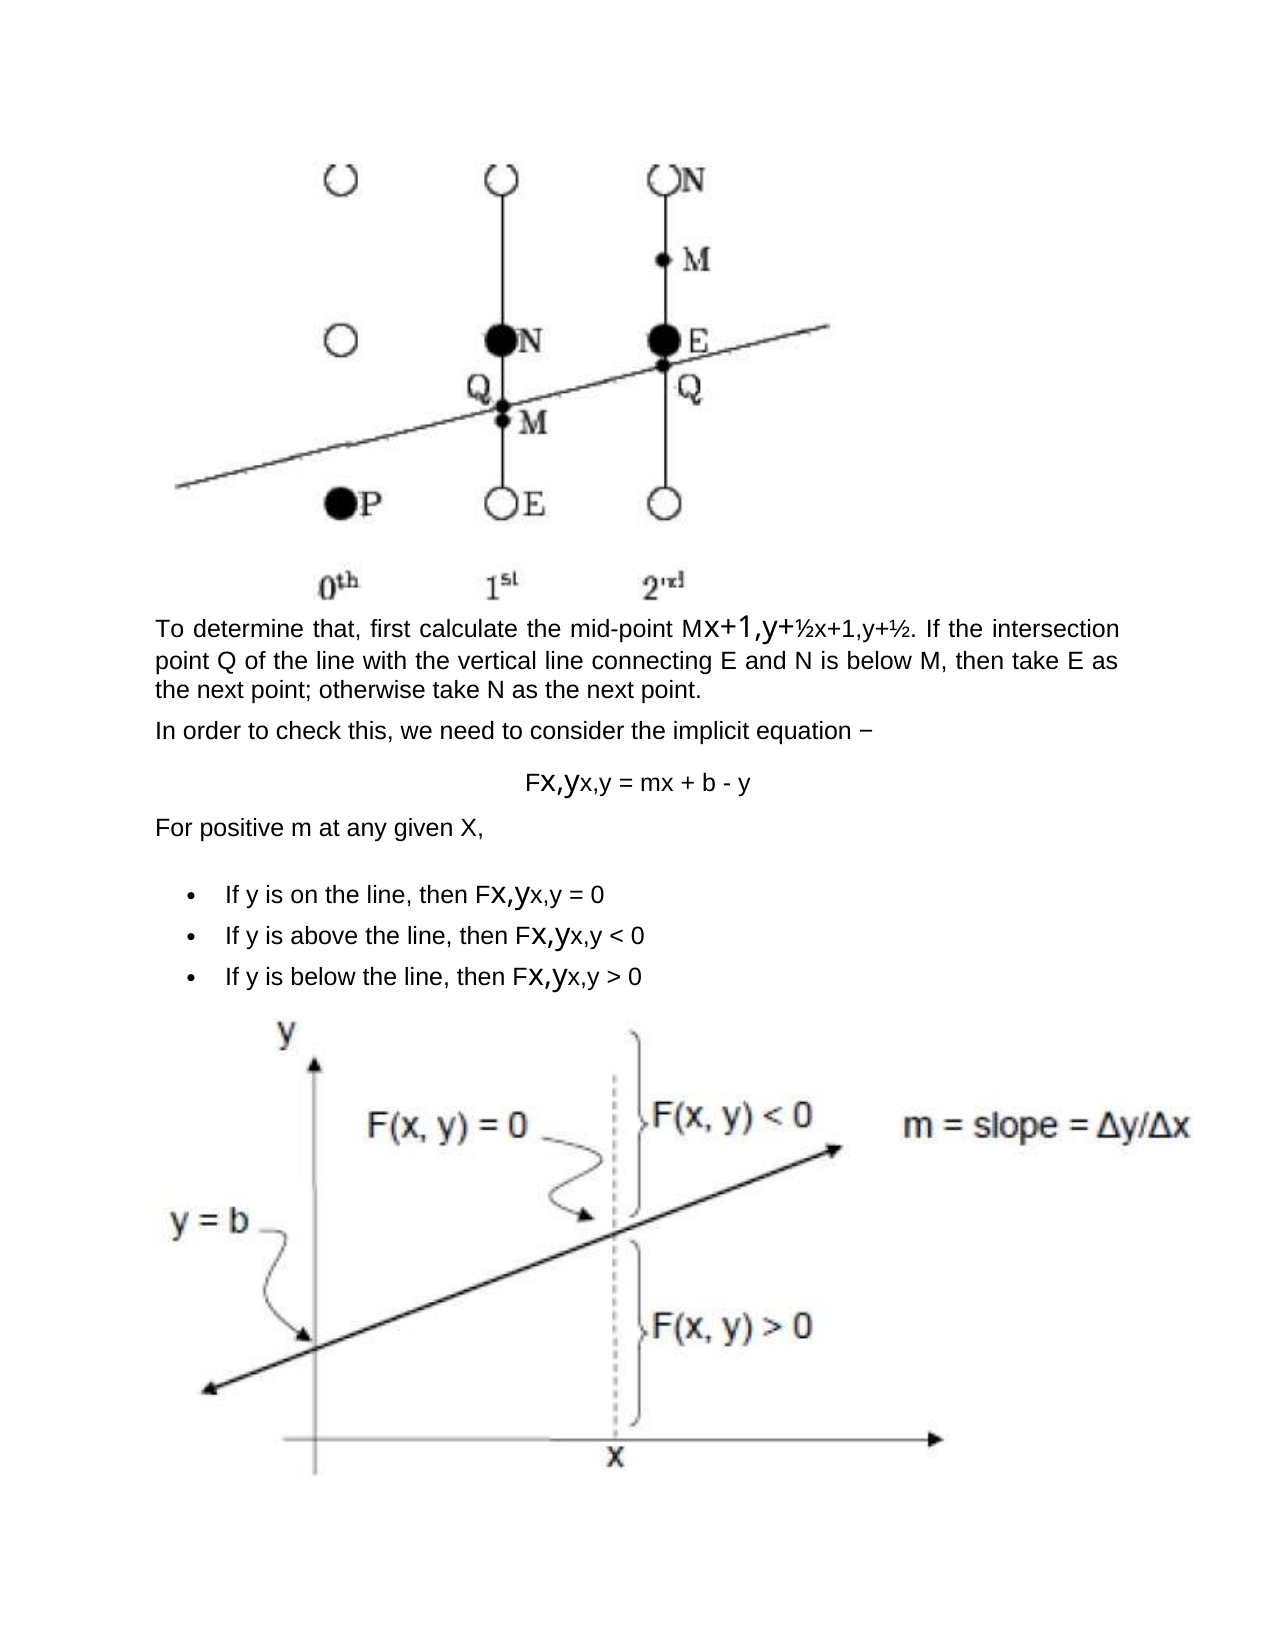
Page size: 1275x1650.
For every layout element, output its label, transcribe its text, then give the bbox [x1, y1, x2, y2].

list If y is on the line, then Fx,yx,y = 0 [530, 871, 1125, 912]
list If y is above the line, then Fx,yx,y < 0 [187, 912, 531, 953]
picture [150, 994, 1194, 1478]
list If y is above the line, then Fx,yx,y < 0 [570, 912, 1125, 953]
list If y is on the line, then Fx,yx,y = 0 [187, 871, 490, 912]
text For positive m at any given X, [155, 813, 1120, 842]
text To determine that, first calculate the mid-point Mx+1,y+½x+1,y+½. If the intersection point Q of the line with the vertical line connecting E and N is below M, then take E as the next point; otherwise take N as the next point. [155, 605, 1120, 703]
picture [150, 150, 835, 605]
text In order to check this, we need to consider the implicit equation − [155, 716, 1120, 744]
list If y is below the line, then Fx,yx,y > 0 [187, 953, 1125, 994]
text Fx,yx,y = mx + b - y [155, 759, 1120, 801]
